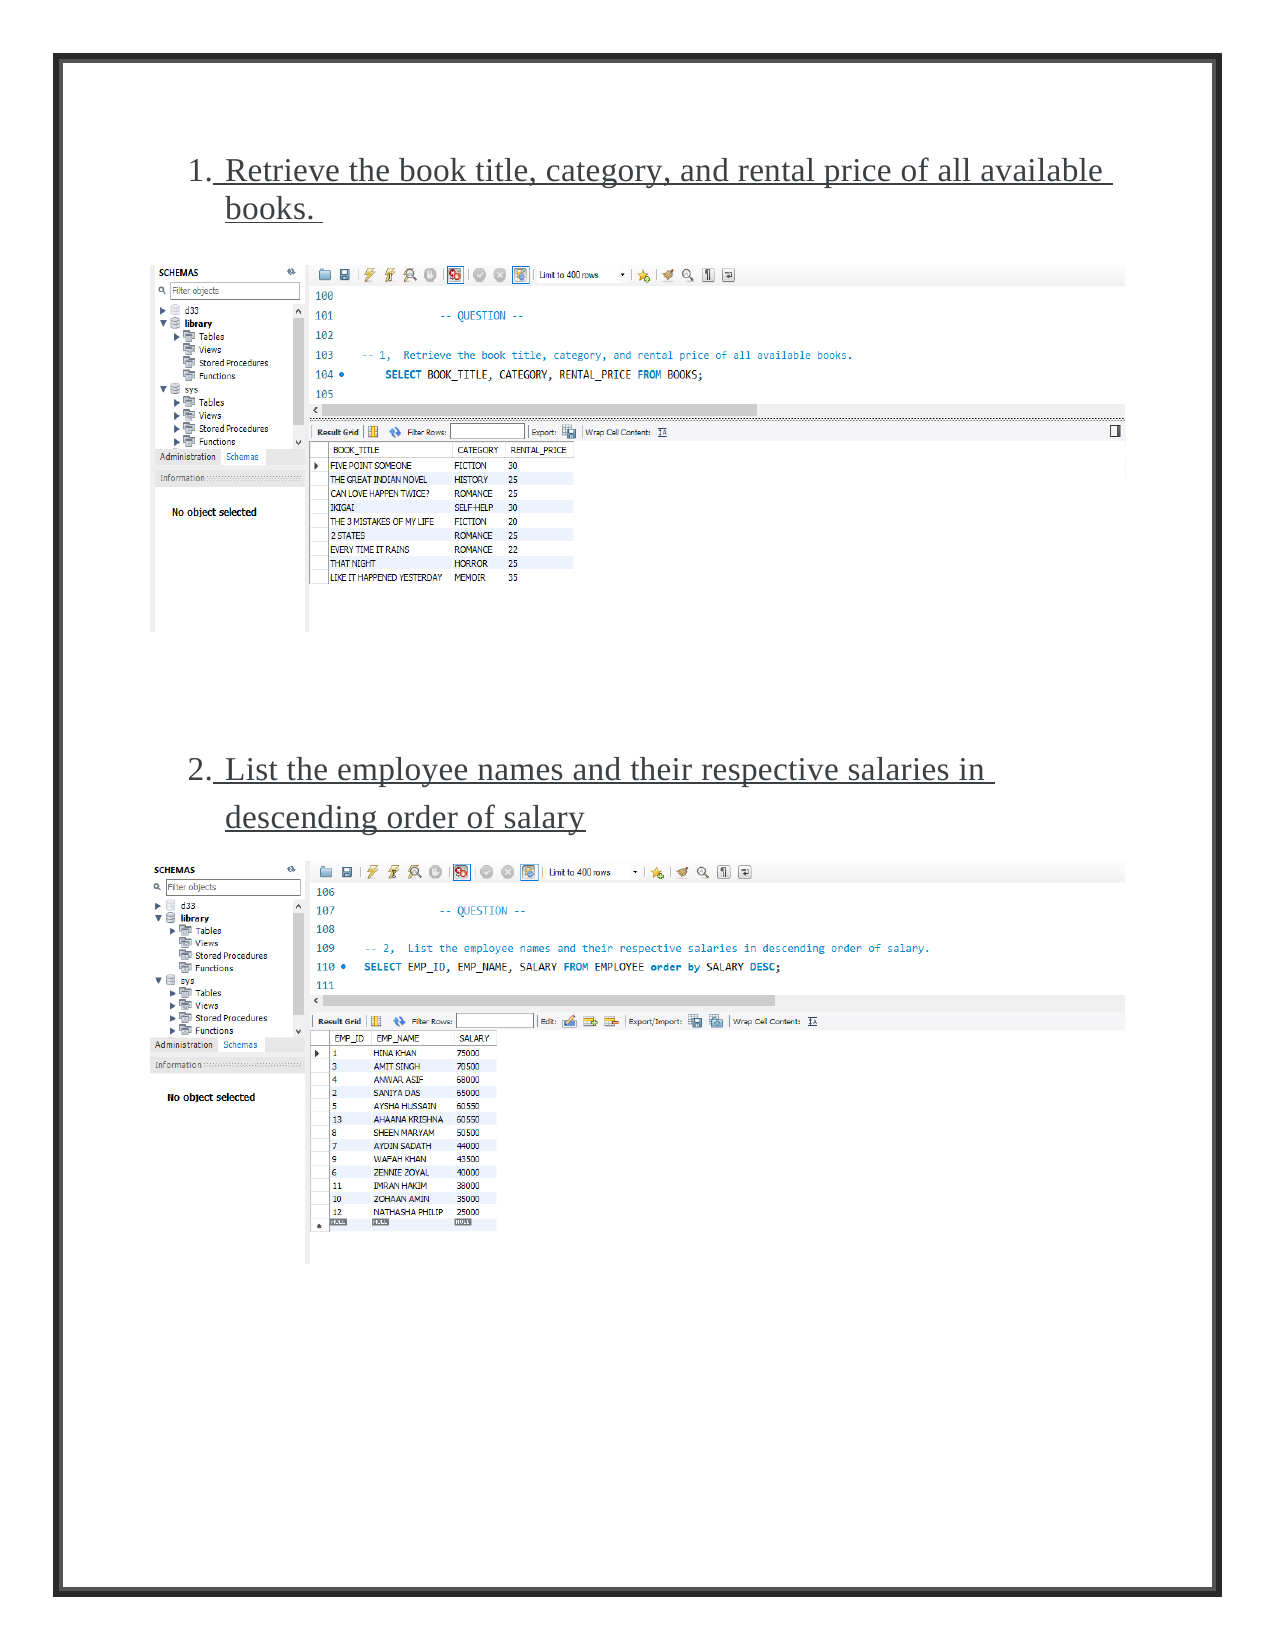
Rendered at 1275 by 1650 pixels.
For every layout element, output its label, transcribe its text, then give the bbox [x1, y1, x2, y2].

picture [150, 861, 1125, 1264]
list List the employee names and their respective salaries in descending order of salary [187, 749, 1125, 835]
picture [150, 265, 1125, 632]
list Retrieve the book title, category, and rental price of all available books. [187, 150, 1125, 227]
